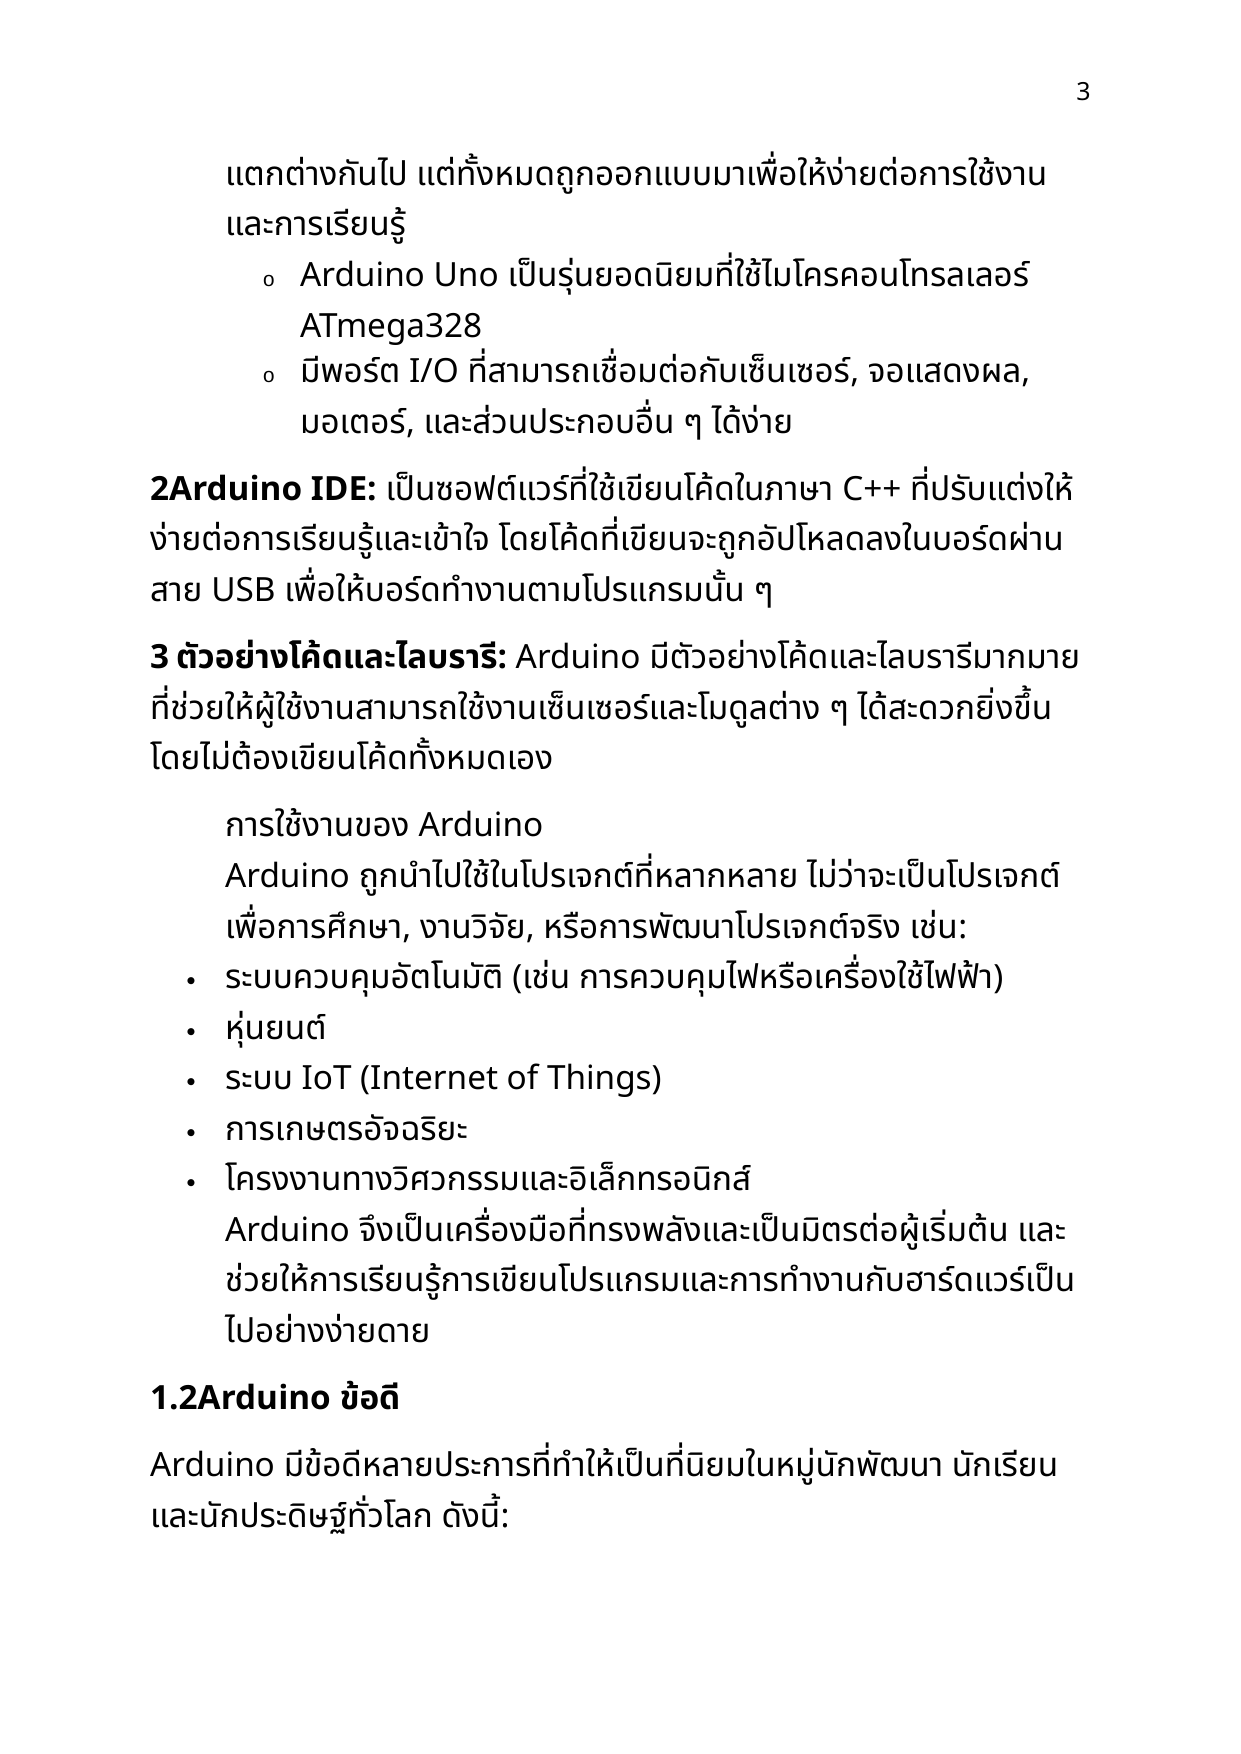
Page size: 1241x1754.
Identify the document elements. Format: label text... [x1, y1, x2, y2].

text Arduino มีข้อดีหลายประการที่ทำให้เป็นที่นิยมในหมู่นักพัฒนา นักเรียน และนักประดิษฐ์ทั่วโลก ดังนี้: [150, 1441, 1090, 1542]
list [225, 150, 1090, 251]
list การใช้งานของ Arduino [225, 801, 1090, 852]
list การเกษตรอัจฉริยะ [187, 1105, 1090, 1155]
list Arduino Uno เป็นรุ่นยอดนิยมที่ใช้ไมโครคอนโทรลเลอร์ ATmega328 [262, 251, 1090, 347]
list โครงงานทางวิศวกรรมและอิเล็กทรอนิกส์ [187, 1155, 1090, 1206]
text 1.2Arduino ข้อดี [150, 1374, 1090, 1424]
text 2Arduino IDE: เป็นซอฟต์แวร์ที่ใช้เขียนโค้ดในภาษา C++ ที่ปรับแต่งให้ง่ายต่อการเรียนรู้และเข้าใจ โดยโค้ดที่เขียนจะถูกอัปโหลดลงในบอร์ดผ่านสาย USB เพื่อให้บอร์ดทำงานตามโปรแกรมนั้น ๆ [150, 465, 1090, 616]
text 3ตัวอย่างโค้ดและไลบรารี: Arduino มีตัวอย่างโค้ดและไลบรารีมากมายที่ช่วยให้ผู้ใช้งานสามารถใช้งานเซ็นเซอร์และโมดูลต่าง ๆ ได้สะดวกยิ่งขึ้น โดยไม่ต้องเขียนโค้ดทั้งหมดเอง [150, 633, 1090, 784]
list ระบบ IoT (Internet of Things) [187, 1054, 1090, 1105]
list มีพอร์ต I/O ที่สามารถเชื่อมต่อกับเซ็นเซอร์, จอแสดงผล, มอเตอร์, และส่วนประกอบอื่น ๆ ได้ง่าย [262, 347, 1090, 448]
list ระบบควบคุมอัตโนมัติ (เช่น การควบคุมไฟหรือเครื่องใช้ไฟฟ้า) [187, 953, 1090, 1004]
list Arduino จึงเป็นเครื่องมือที่ทรงพลังและเป็นมิตรต่อผู้เริ่มต้น และช่วยให้การเรียนรู้การเขียนโปรแกรมและการทำงานกับฮาร์ดแวร์เป็นไปอย่างง่ายดาย [225, 1206, 1090, 1357]
list หุ่นยนต์ [187, 1004, 1090, 1054]
list Arduino ถูกนำไปใช้ในโปรเจกต์ที่หลากหลาย ไม่ว่าจะเป็นโปรเจกต์เพื่อการศึกษา, งานวิจัย, หรือการพัฒนาโปรเจกต์จริง เช่น: [225, 852, 1090, 953]
